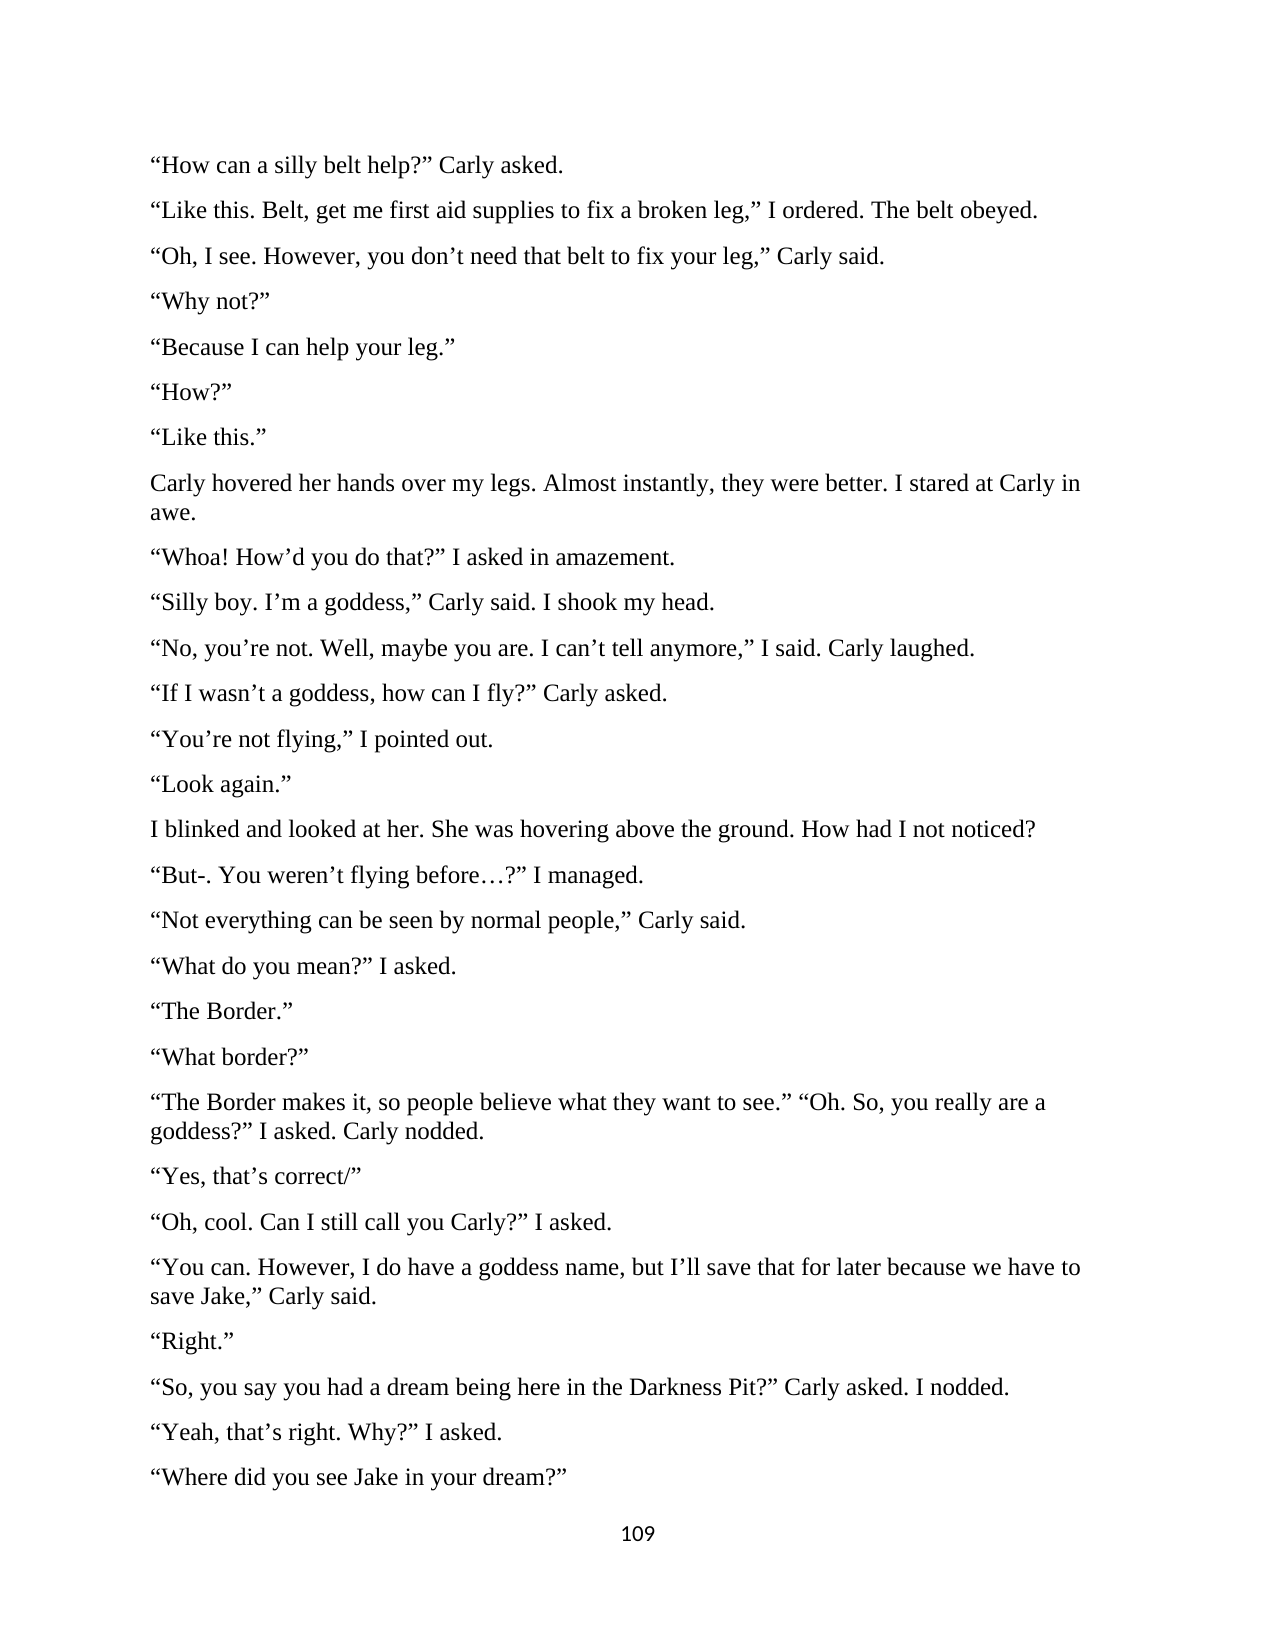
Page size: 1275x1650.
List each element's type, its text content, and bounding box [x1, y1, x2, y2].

text “Yeah, that’s right. Why?” I asked. [150, 1417, 1125, 1446]
text “What do you mean?” I asked. [150, 951, 1125, 979]
text “Like this.” [150, 422, 1125, 451]
text “But-. You weren’t flying before…?” I managed. [150, 860, 1125, 889]
text “How?” [150, 377, 1125, 406]
text “You can. However, I do have a goddess name, but I’ll save that for later because we have to save Jake,” Carly said. [150, 1252, 1125, 1309]
text “Because I can help your leg.” [150, 332, 1125, 360]
text “You’re not flying,” I pointed out. [150, 724, 1125, 752]
text “Not everything can be seen by normal people,” Carly said. [150, 905, 1125, 934]
text “Why not?” [150, 286, 1125, 315]
text “The Border.” [150, 996, 1125, 1025]
text “Like this. Belt, get me first aid supplies to fix a broken leg,” I ordered. The belt obeyed. [150, 195, 1125, 224]
text “If I wasn’t a goddess, how can I fly?” Carly asked. [150, 678, 1125, 707]
text I blinked and looked at her. She was hovering above the ground. How had I not noticed? [150, 814, 1125, 843]
text “The Border makes it, so people believe what they want to see.” “Oh. So, you really are a goddess?” I asked. Carly nodded. [150, 1087, 1125, 1144]
text “Silly boy. I’m a goddess,” Carly said. I shook my head. [150, 587, 1125, 616]
text “No, you’re not. Well, maybe you are. I can’t tell anymore,” I said. Carly laughed. [150, 633, 1125, 662]
text Carly hovered her hands over my legs. Almost instantly, they were better. I stared at Carly in awe. [150, 468, 1125, 525]
text “Yes, that’s correct/” [150, 1161, 1125, 1190]
text “Oh, cool. Can I still call you Carly?” I asked. [150, 1207, 1125, 1235]
text “Whoa! How’d you do that?” I asked in amazement. [150, 542, 1125, 571]
text “Right.” [150, 1326, 1125, 1355]
text “What border?” [150, 1042, 1125, 1070]
text “How can a silly belt help?” Carly asked. [150, 150, 1125, 179]
text “Oh, I see. However, you don’t need that belt to fix your leg,” Carly said. [150, 241, 1125, 269]
text “Where did you see Jake in your dream?” [150, 1462, 1125, 1491]
text “So, you say you had a dream being here in the Darkness Pit?” Carly asked. I nodded. [150, 1372, 1125, 1400]
text “Look again.” [150, 769, 1125, 798]
